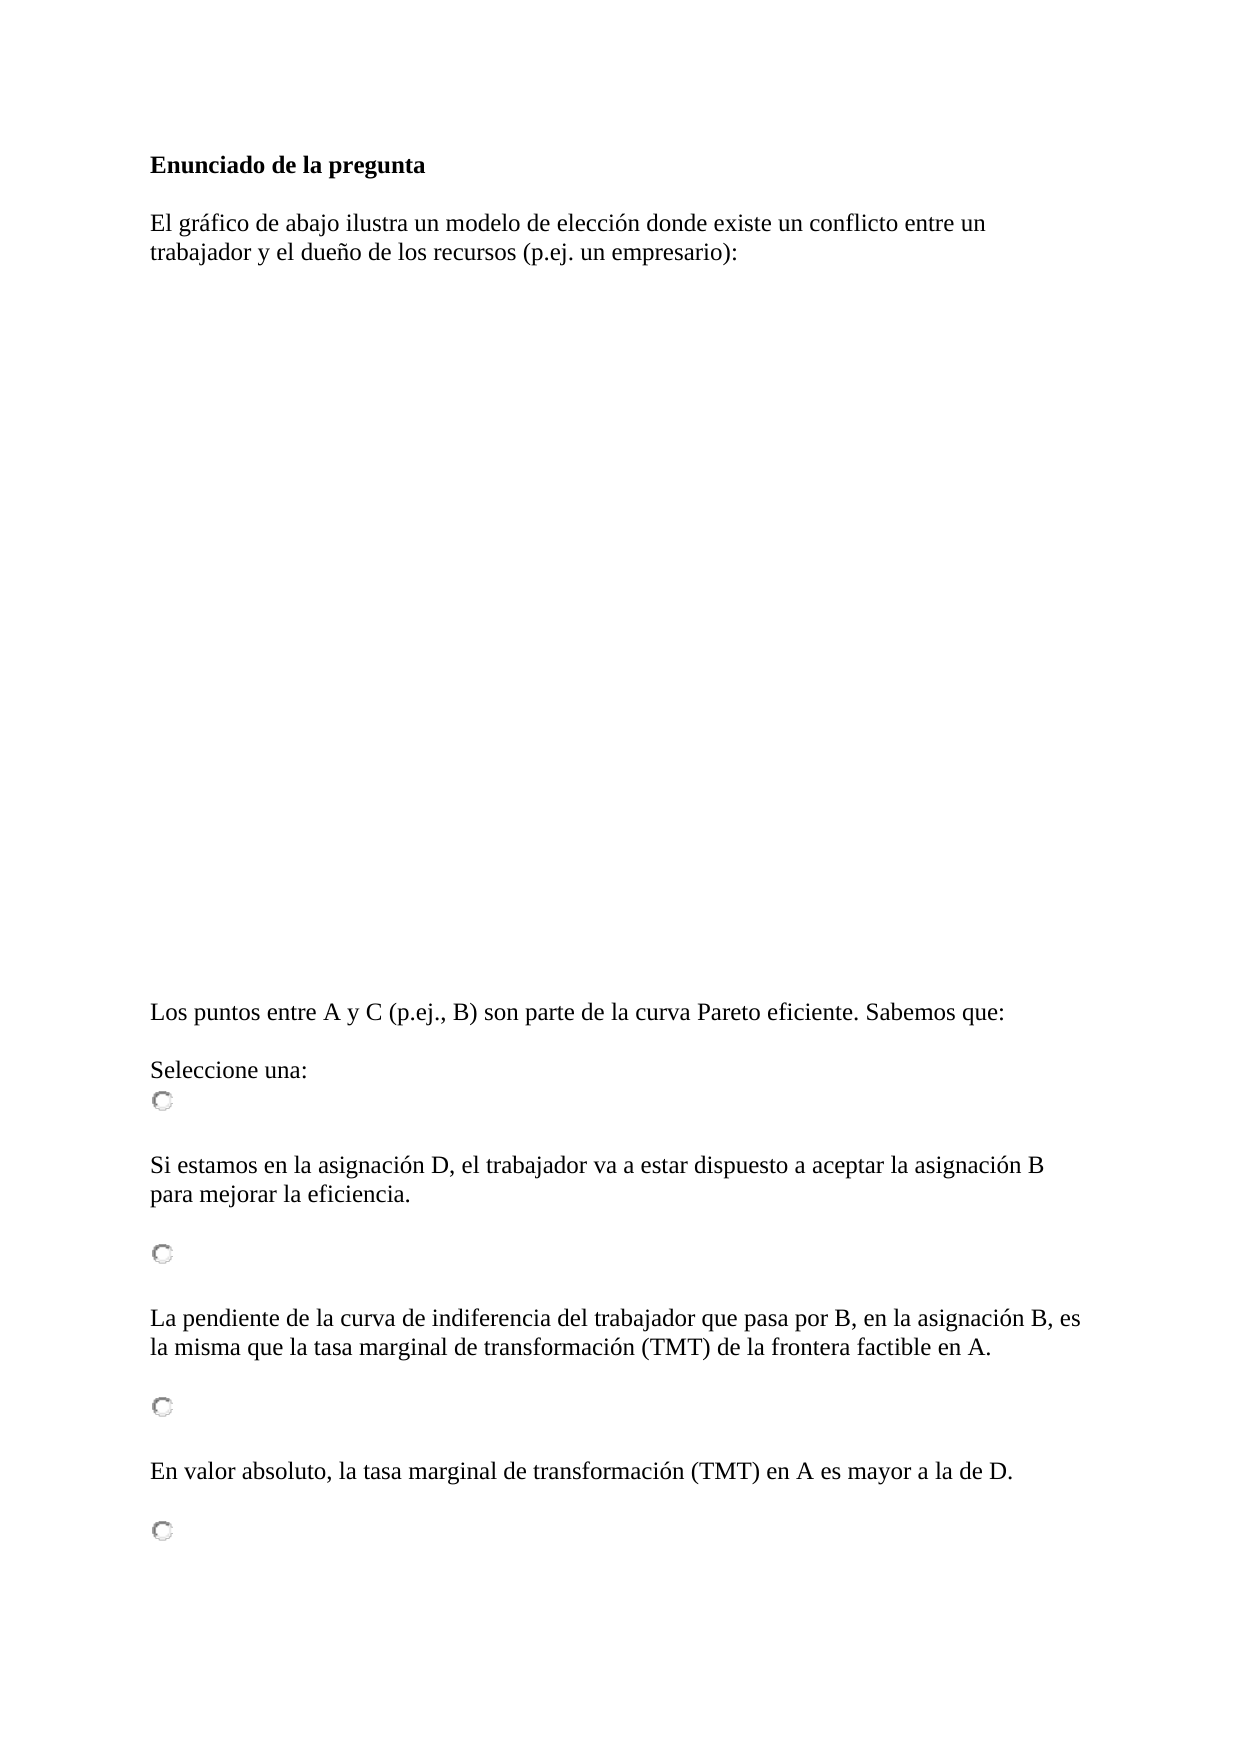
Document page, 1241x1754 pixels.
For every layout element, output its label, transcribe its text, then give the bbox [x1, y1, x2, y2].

text En valor absoluto, la tasa marginal de transformación (TMT) en A es mayor a la de D. [150, 1456, 1090, 1485]
text El gráfico de abajo ilustra un modelo de elección donde existe un conflicto entre un trabajador y el dueño de los recursos (p.ej. un empresario): [150, 208, 1090, 265]
text Seleccione una: [150, 1055, 1090, 1084]
text La pendiente de la curva de indiferencia del trabajador que pasa por B, en la asignación B, es la misma que la tasa marginal de transformación (TMT) de la frontera factible en A. [150, 1303, 1090, 1361]
text Si estamos en la asignación D, el trabajador va a estar dispuesto a aceptar la asignación B para mejorar la eficiencia. [150, 1150, 1090, 1208]
text Los puntos entre A y C (p.ej., B) son parte de la curva Pareto eficiente. Sabemos que: [150, 997, 1090, 1026]
text Enunciado de la pregunta [150, 150, 1090, 179]
